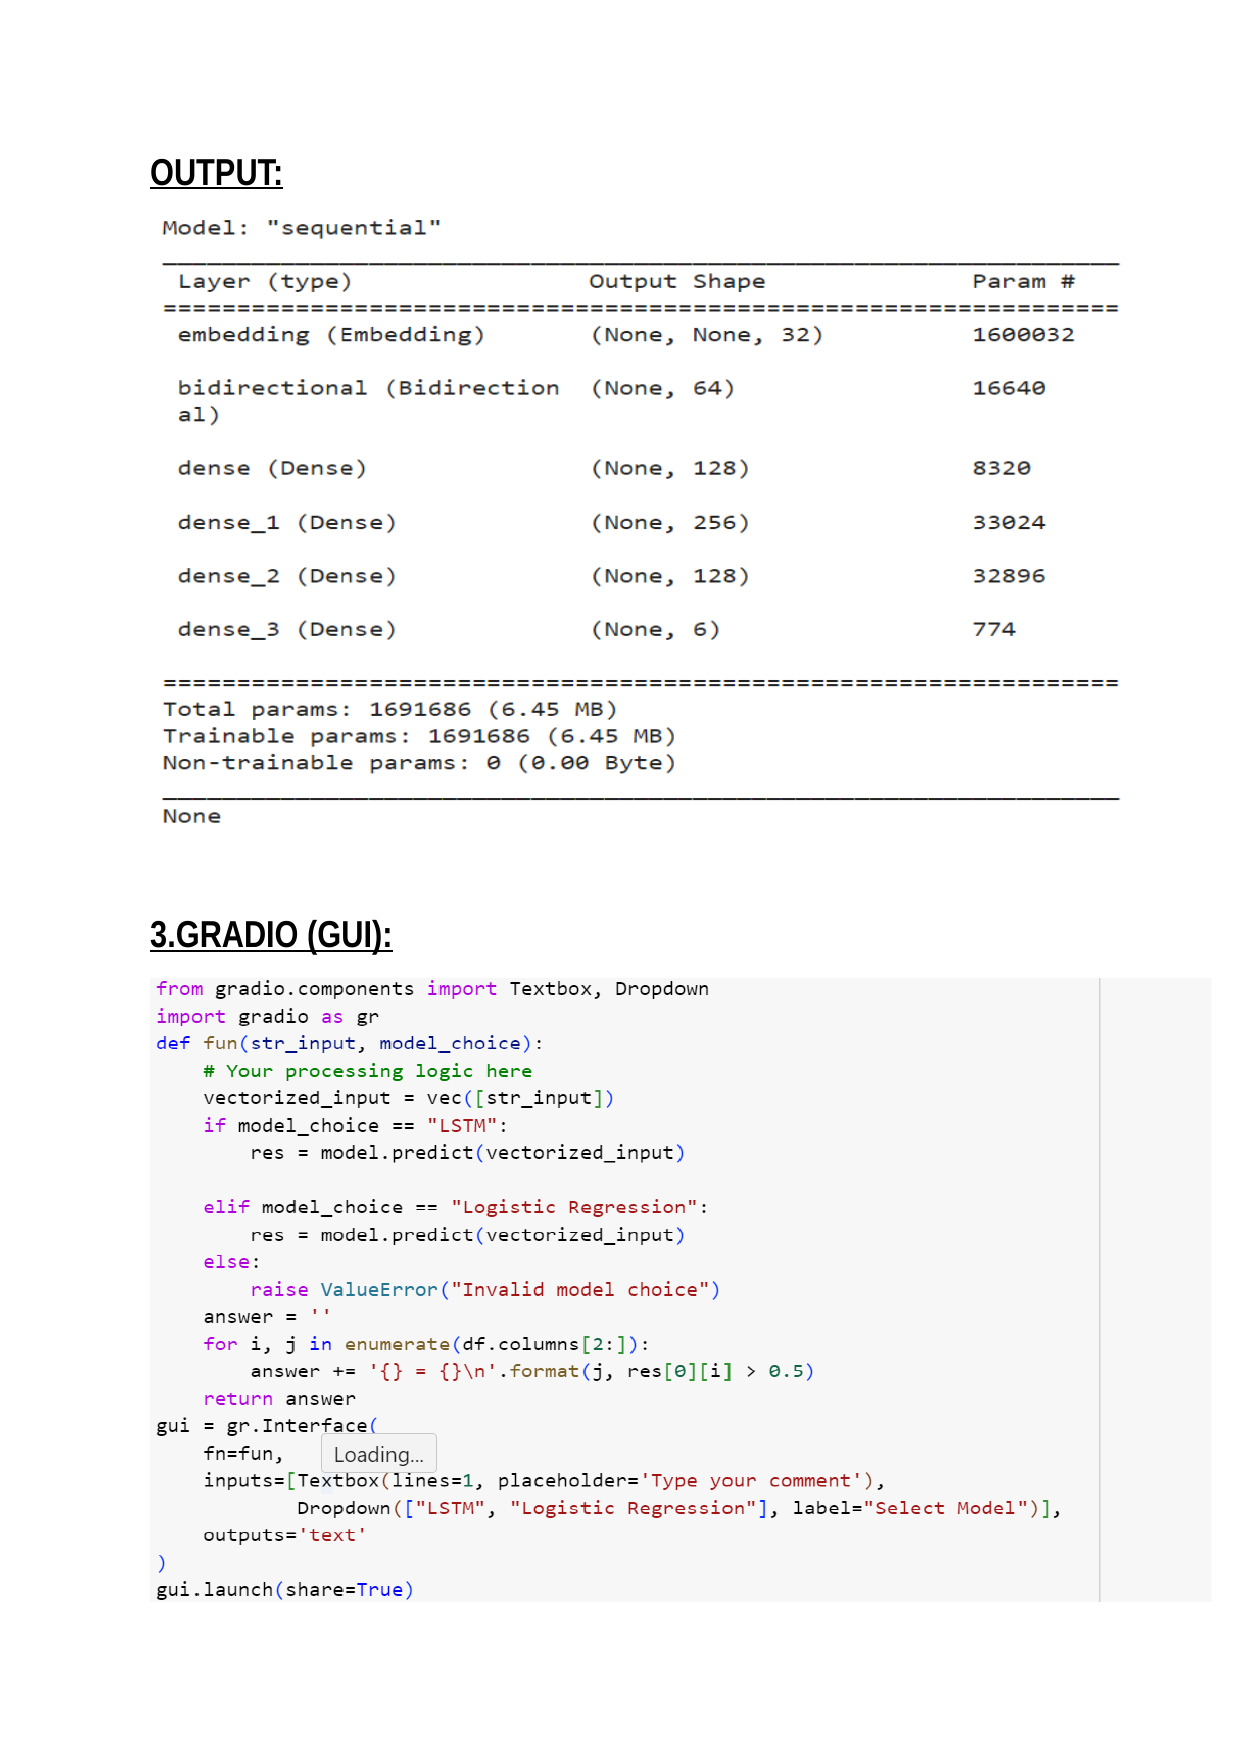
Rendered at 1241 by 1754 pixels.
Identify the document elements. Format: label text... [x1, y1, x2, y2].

text OUTPUT: [150, 150, 1090, 193]
picture [150, 216, 1212, 835]
text 3.GRADIO (GUI): [150, 912, 1090, 956]
picture [150, 978, 1212, 1602]
